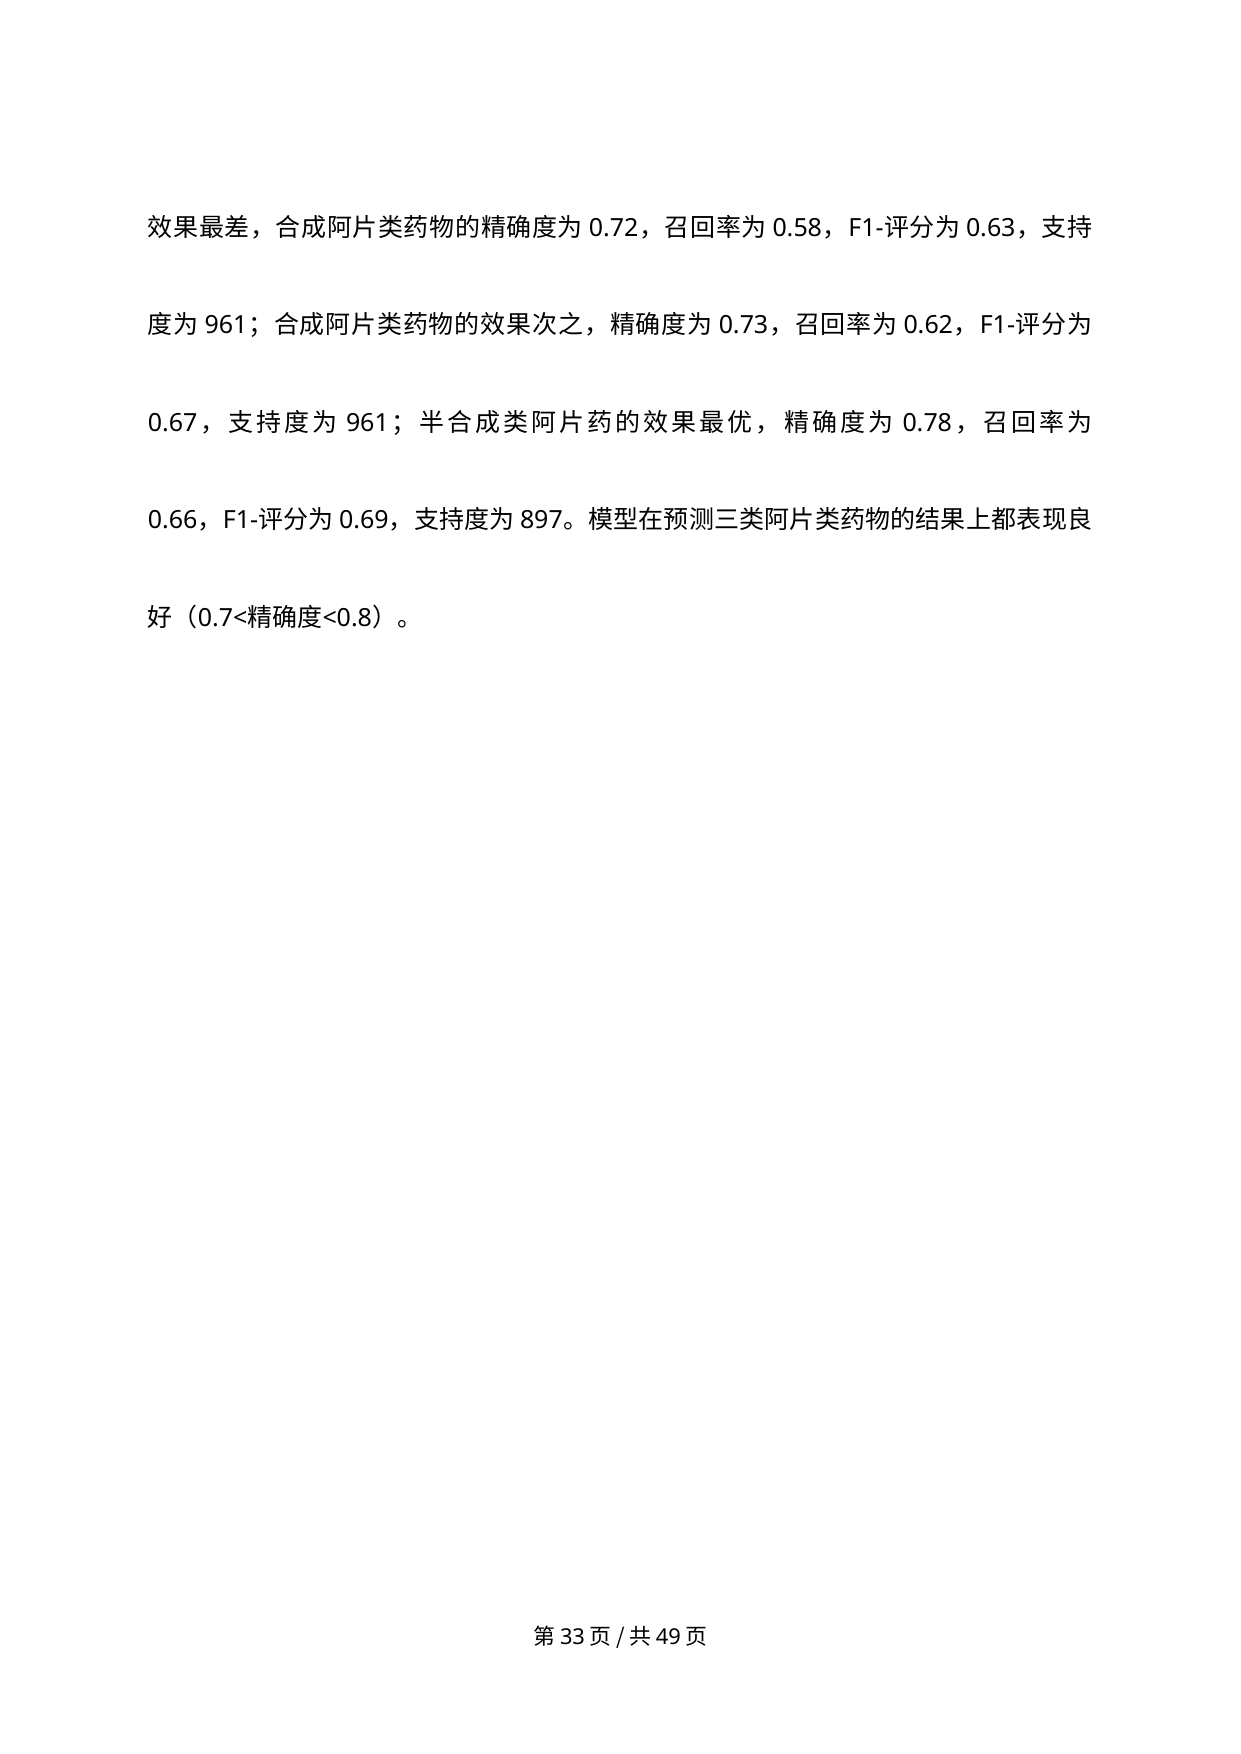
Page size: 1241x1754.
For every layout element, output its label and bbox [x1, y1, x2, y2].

text [148, 193, 1092, 648]
